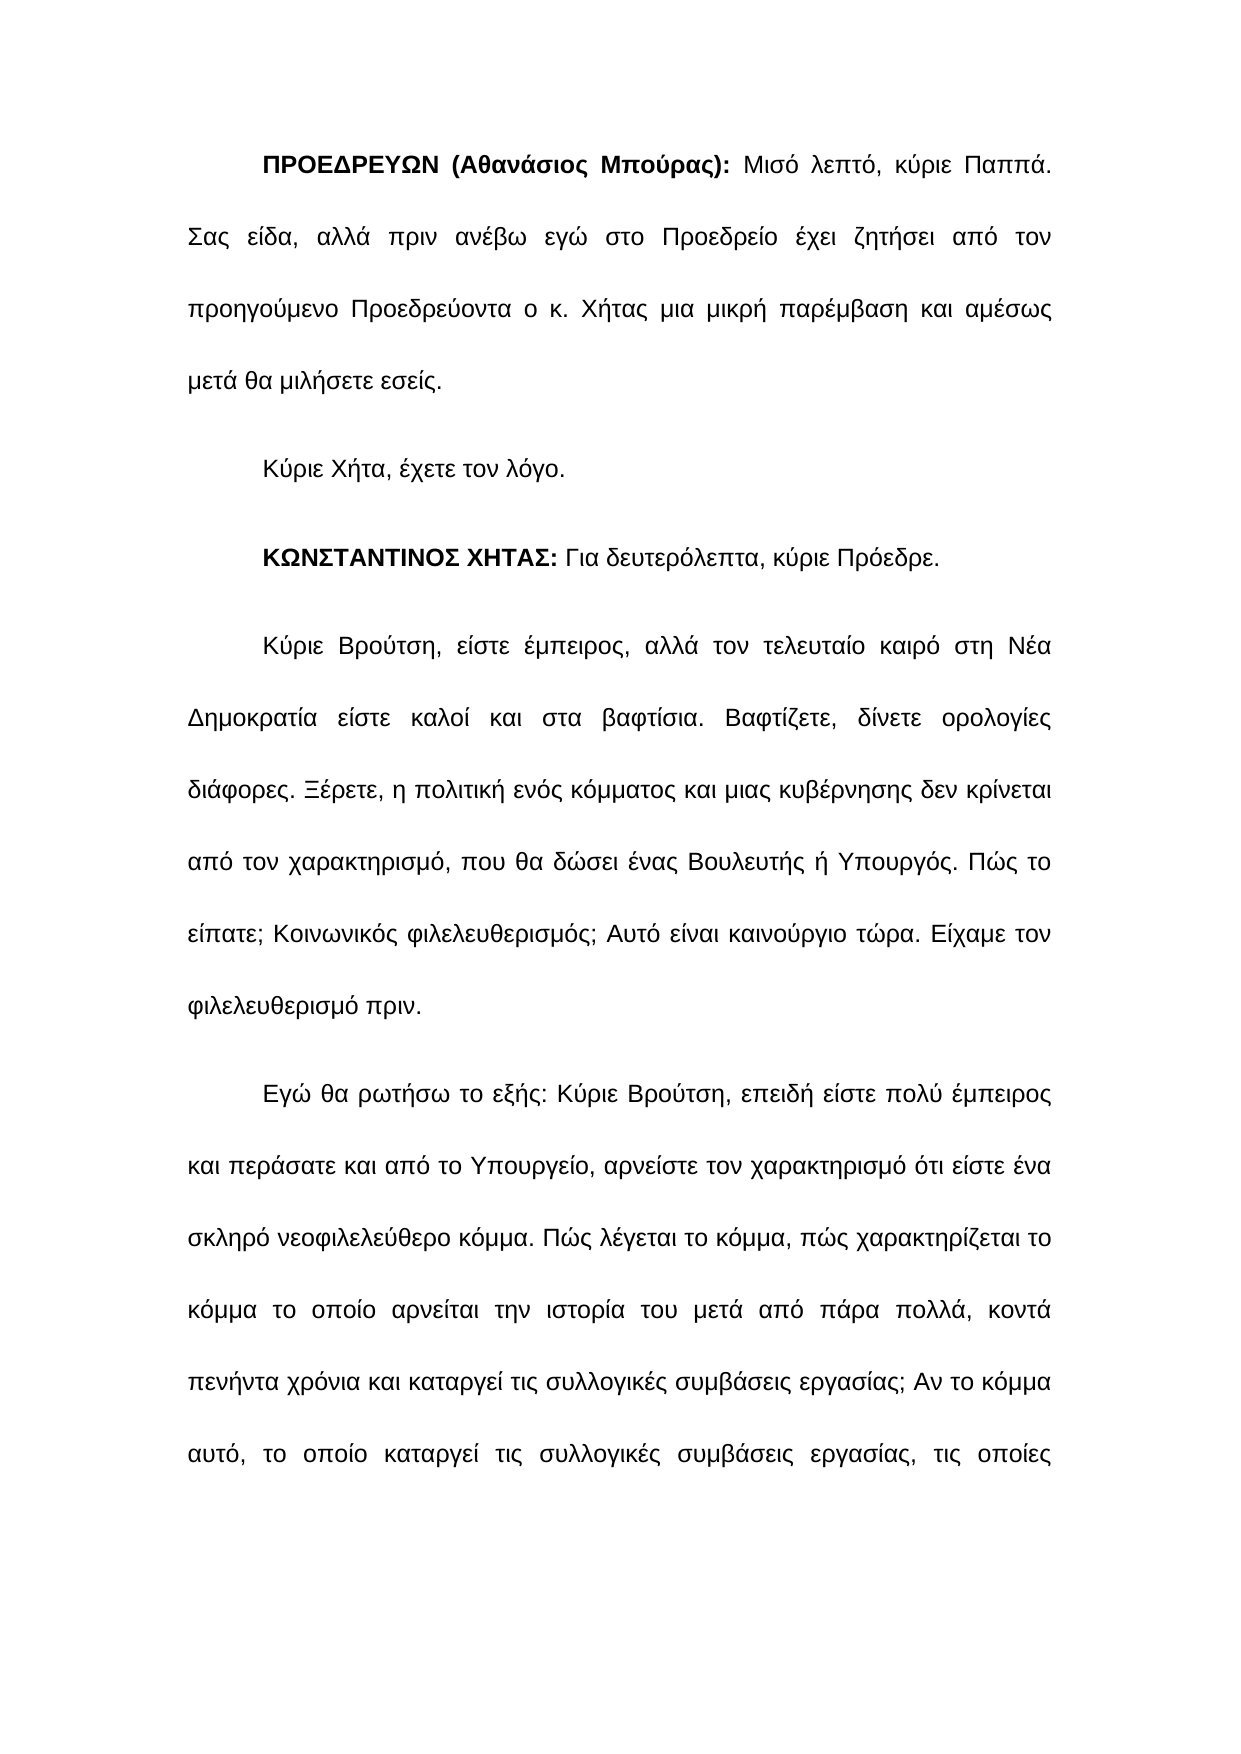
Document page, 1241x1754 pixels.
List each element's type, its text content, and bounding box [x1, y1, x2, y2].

text ΠΡΟΕΔΡΕΥΩΝ (Αθανάσιος Μπούρας): Μισό λεπτό, κύριε Παππά. Σας είδα, αλλά πριν ανέβω εγώ στο Προεδρείο έχει ζητήσει από τον προηγούμενο Προεδρεύοντα ο κ. Χήτας μια μικρή παρέμβαση και αμέσως μετά θα μιλήσετε εσείς. [187, 150, 1053, 394]
text Κύριε Χήτα, έχετε τον λόγο. [187, 454, 1053, 483]
text Κύριε Βρούτση, είστε έμπειρος, αλλά τον τελευταίο καιρό στη Νέα Δημοκρατία είστε καλοί και στα βαφτίσια. Βαφτίζετε, δίνετε ορολογίες διάφορες. Ξέρετε, η πολιτική ενός κόμματος και μιας κυβέρνησης δεν κρίνεται από τον χαρακτηρισμό, που θα δώσει ένας Βουλευτής ή Υπουργός. Πώς το είπατε; Κοινωνικός φιλελευθερισμός; Αυτό είναι καινούργιο τώρα. Είχαμε τον φιλελευθερισμό πριν. [187, 631, 1053, 1019]
text ΚΩΝΣΤΑΝΤΙΝΟΣ ΧΗΤΑΣ: Για δευτερόλεπτα, κύριε Πρόεδρε. [187, 543, 1053, 571]
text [187, 1079, 1053, 1467]
